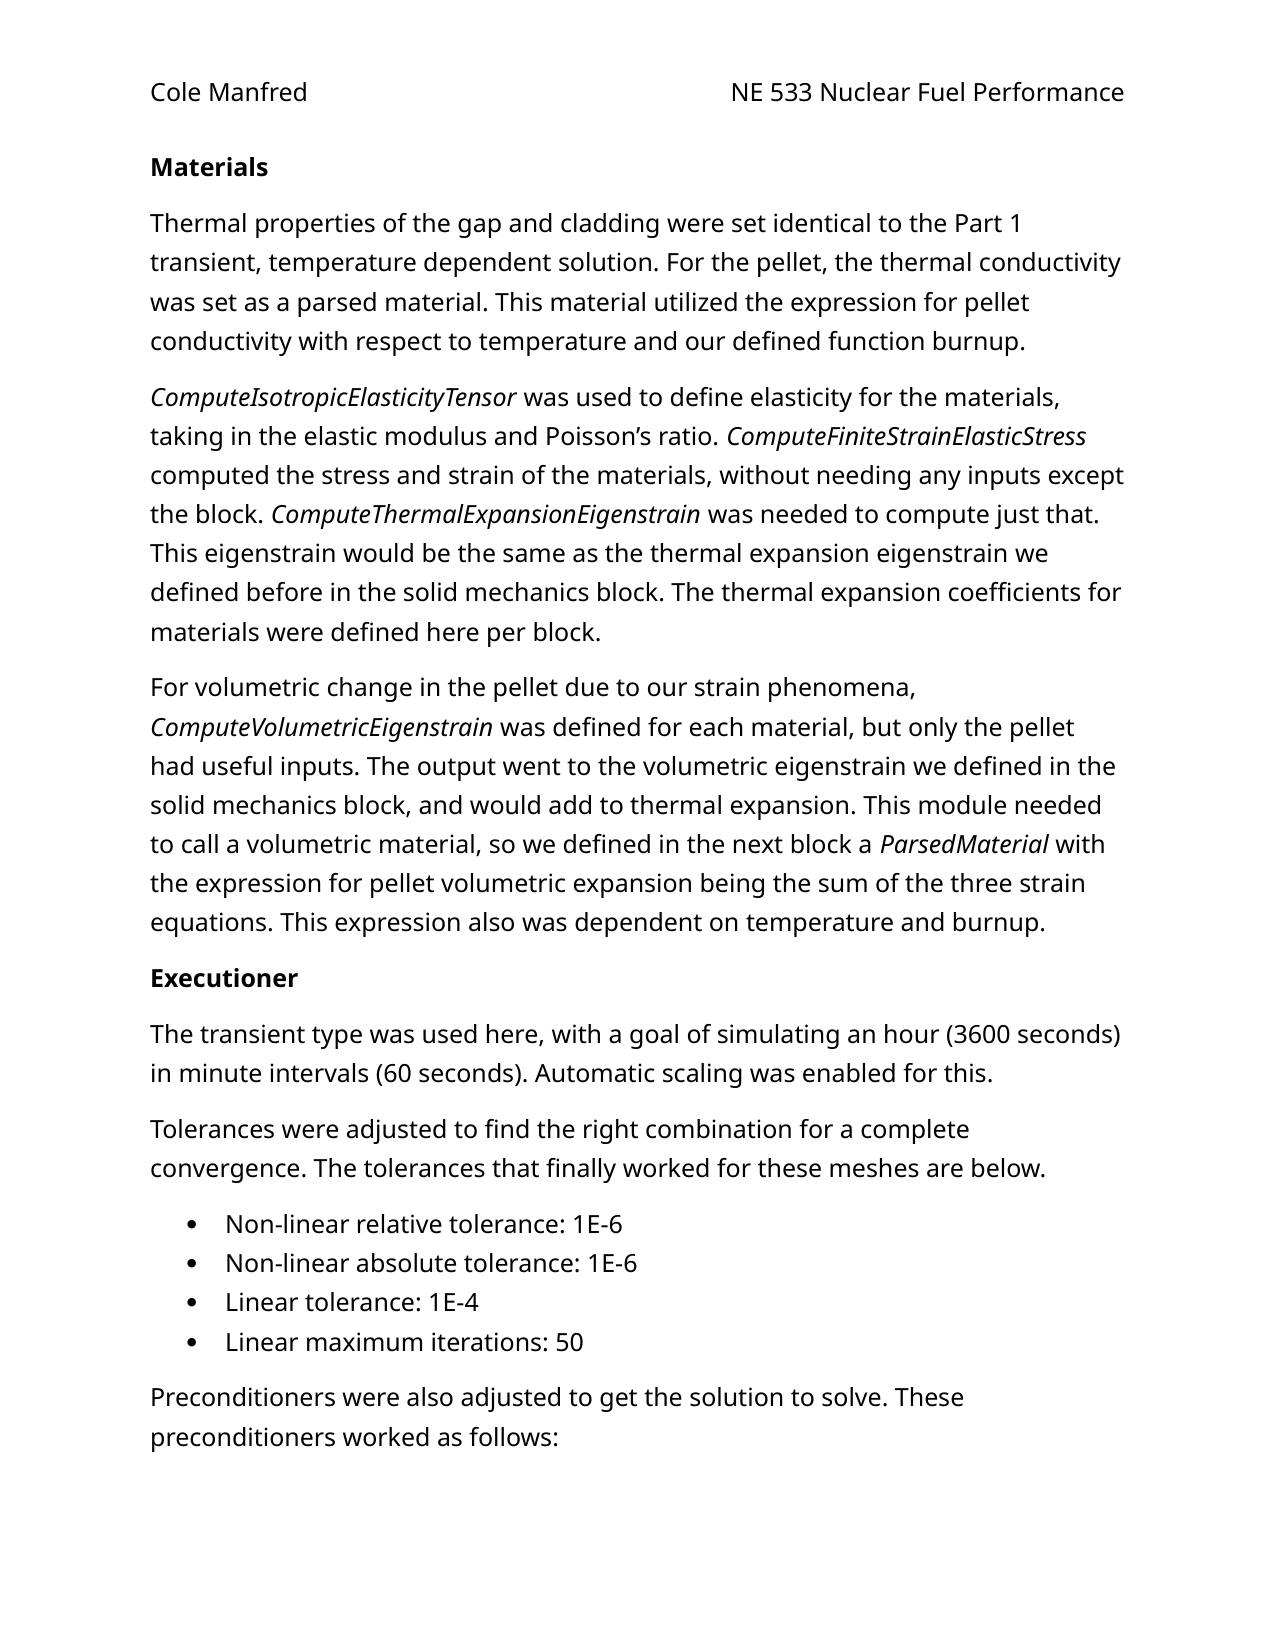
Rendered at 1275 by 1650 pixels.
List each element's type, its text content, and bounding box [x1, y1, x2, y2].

text Executioner [150, 961, 1125, 995]
text Preconditioners were also adjusted to get the solution to solve. These preconditioners worked as follows: [150, 1380, 1125, 1453]
list Linear tolerance: 1E-4 [187, 1285, 1125, 1319]
text Materials [150, 150, 1125, 184]
list Linear maximum iterations: 50 [187, 1324, 1125, 1358]
text For volumetric change in the pellet due to our strain phenomena, ComputeVolumetricEigenstrain was defined for each material, but only the pellet had useful inputs. The output went to the volumetric eigenstrain we defined in the solid mechanics block, and would add to thermal expansion. This module needed to call a volumetric material, so we defined in the next block a ParsedMaterial with the expression for pellet volumetric expansion being the sum of the three strain equations. This expression also was dependent on temperature and burnup. [150, 670, 1125, 939]
text ComputeIsotropicElasticityTensor was used to define elasticity for the materials, taking in the elastic modulus and Poisson’s ratio. ComputeFiniteStrainElasticStress computed the stress and strain of the materials, without needing any inputs except the block. ComputeThermalExpansionEigenstrain was needed to compute just that. This eigenstrain would be the same as the thermal expansion eigenstrain we defined before in the solid mechanics block. The thermal expansion coefficients for materials were defined here per block. [150, 379, 1125, 648]
text The transient type was used here, with a goal of simulating an hour (3600 seconds) in minute intervals (60 seconds). Automatic scaling was enabled for this. [150, 1017, 1125, 1090]
list Non-linear relative tolerance: 1E-6 [187, 1207, 1125, 1241]
text Tolerances were adjusted to find the right combination for a complete convergence. The tolerances that finally worked for these meshes are below. [150, 1112, 1125, 1185]
text Thermal properties of the gap and cladding were set identical to the Part 1 transient, temperature dependent solution. For the pellet, the thermal conductivity was set as a parsed material. This material utilized the expression for pellet conductivity with respect to temperature and our defined function burnup. [150, 206, 1125, 357]
list Non-linear absolute tolerance: 1E-6 [187, 1246, 1125, 1280]
